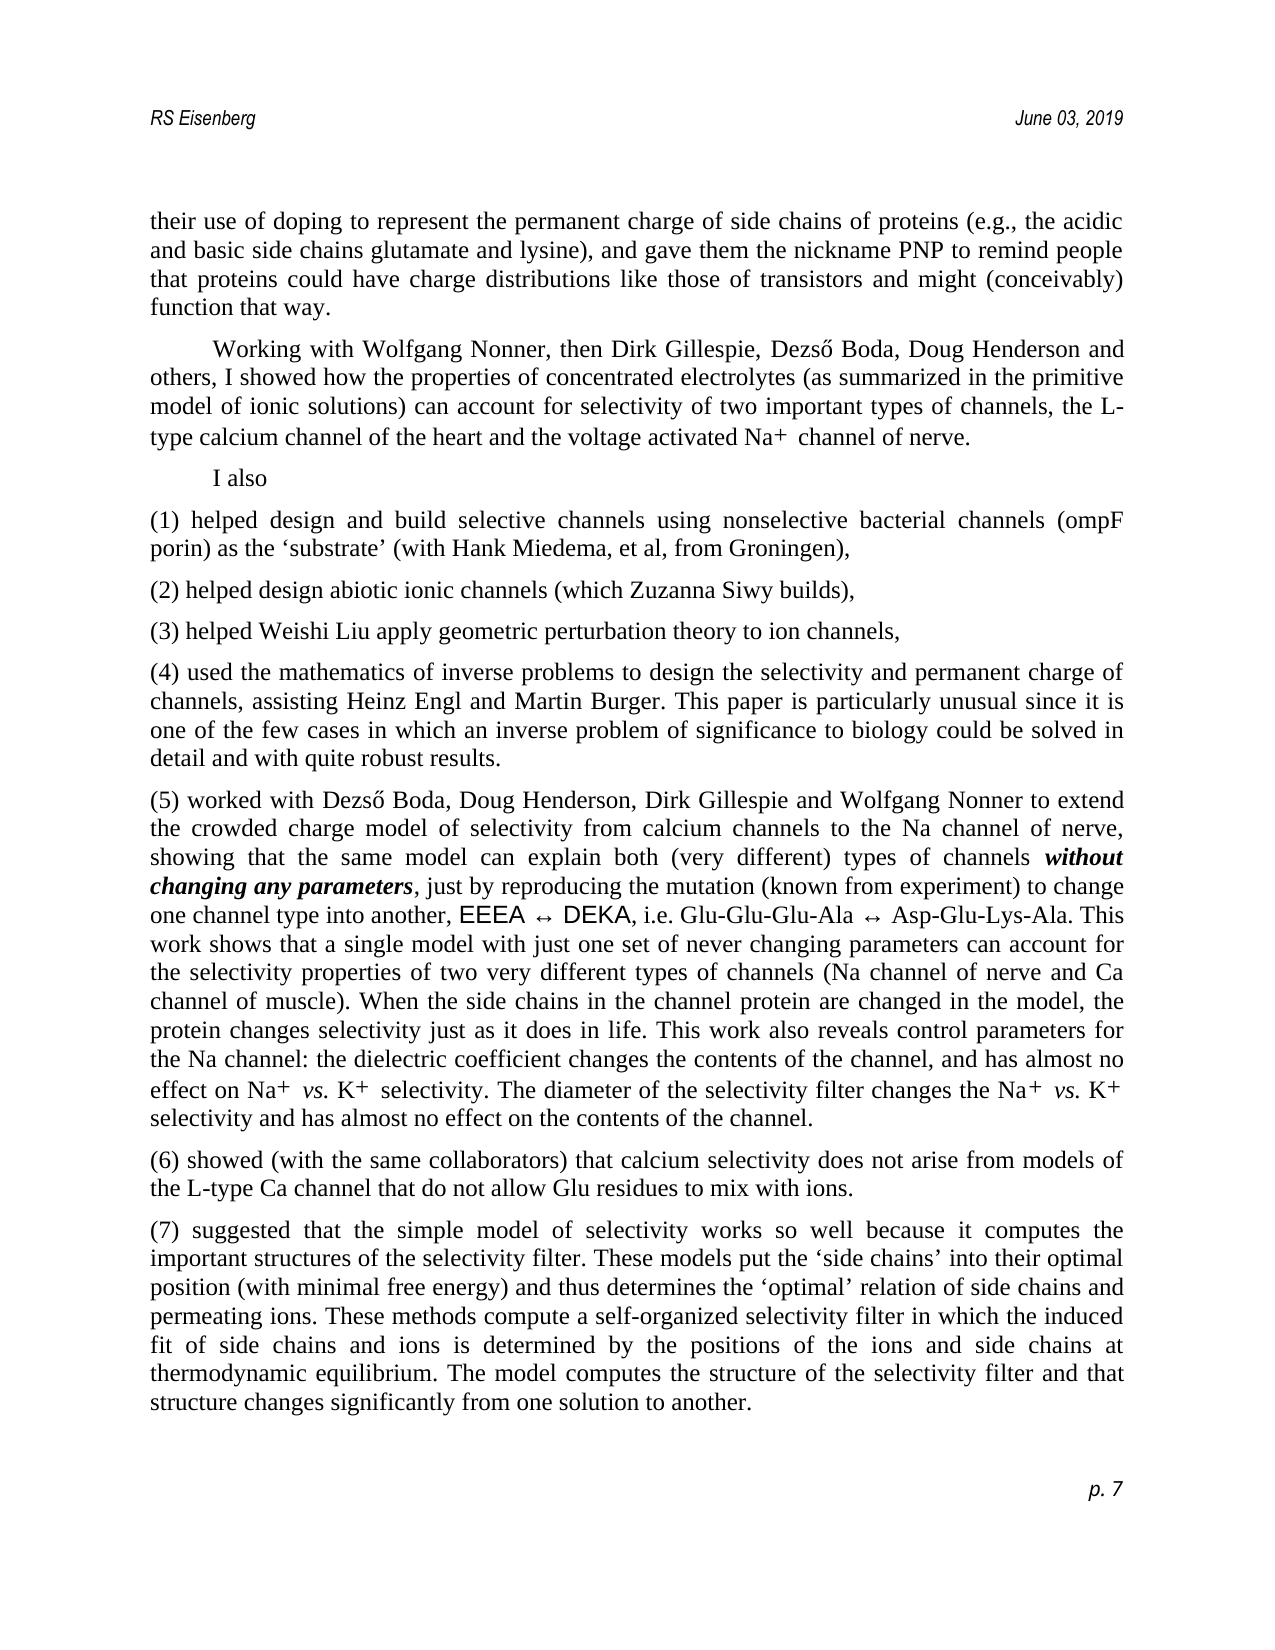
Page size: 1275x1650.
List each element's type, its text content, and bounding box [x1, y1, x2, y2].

text I also [150, 463, 1125, 492]
text (6) showed (with the same collaborators) that calcium selectivity does not arise from models of the L-type Ca channel that do not allow Glu residues to mix with ions. [150, 1145, 1125, 1202]
text (3) helped Weishi Liu apply geometric perturbation theory to ion channels, [150, 616, 1125, 645]
text Working with Wolfgang Nonner, then Dirk Gillespie, Dezső Boda, Doug Henderson and others, I showed how the properties of concentrated electrolytes (as summarized in the primitive model of ionic solutions) can account for selectivity of two important types of channels, the L-type calcium channel of the heart and the voltage activated Na+ channel of nerve. [150, 334, 1125, 451]
text (4) used the mathematics of inverse problems to design the selectivity and permanent charge of channels, assisting Heinz Engl and Martin Burger. This paper is particularly unusual since it is one of the few cases in which an inverse problem of significance to biology could be solved in detail and with quite robust results. [150, 657, 1125, 772]
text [150, 206, 1125, 321]
text (7) suggested that the simple model of selectivity works so well because it computes the important structures of the selectivity filter. These models put the ‘side chains’ into their optimal position (with minimal free energy) and thus determines the ‘optimal’ relation of side chains and permeating ions. These methods compute a self-organized selectivity filter in which the induced fit of side chains and ions is determined by the positions of the ions and side chains at thermodynamic equilibrium. The model computes the structure of the selectivity filter and that structure changes significantly from one solution to another. [150, 1215, 1125, 1416]
text (5) worked with Dezső Boda, Doug Henderson, Dirk Gillespie and Wolfgang Nonner to extend the crowded charge model of selectivity from calcium channels to the Na channel of nerve, showing that the same model can explain both (very different) types of channels without changing any parameters, just by reproducing the mutation (known from experiment) to change one channel type into another, EEEA ↔ DEKA, i.e. Glu-Glu-Glu-Ala ↔ Asp-Glu-Lys-Ala. This work shows that a single model with just one set of never changing parameters can account for the selectivity properties of two very different types of channels (Na channel of nerve and Ca channel of muscle). When the side chains in the channel protein are changed in the model, the protein changes selectivity just as it does in life. This work also reveals control parameters for the Na channel: the dielectric coefficient changes the contents of the channel, and has almost no effect on Na+ vs. K+ selectivity. The diameter of the selectivity filter changes the Na+ vs. K+ selectivity and has almost no effect on the contents of the channel. [150, 785, 1125, 1132]
text (2) helped design abiotic ionic channels (which Zuzanna Siwy builds), [150, 575, 1125, 603]
text (1) helped design and build selective channels using nonselective bacterial channels (ompF porin) as the ‘substrate’ (with Hank Miedema, et al, from Groningen), [150, 505, 1125, 562]
